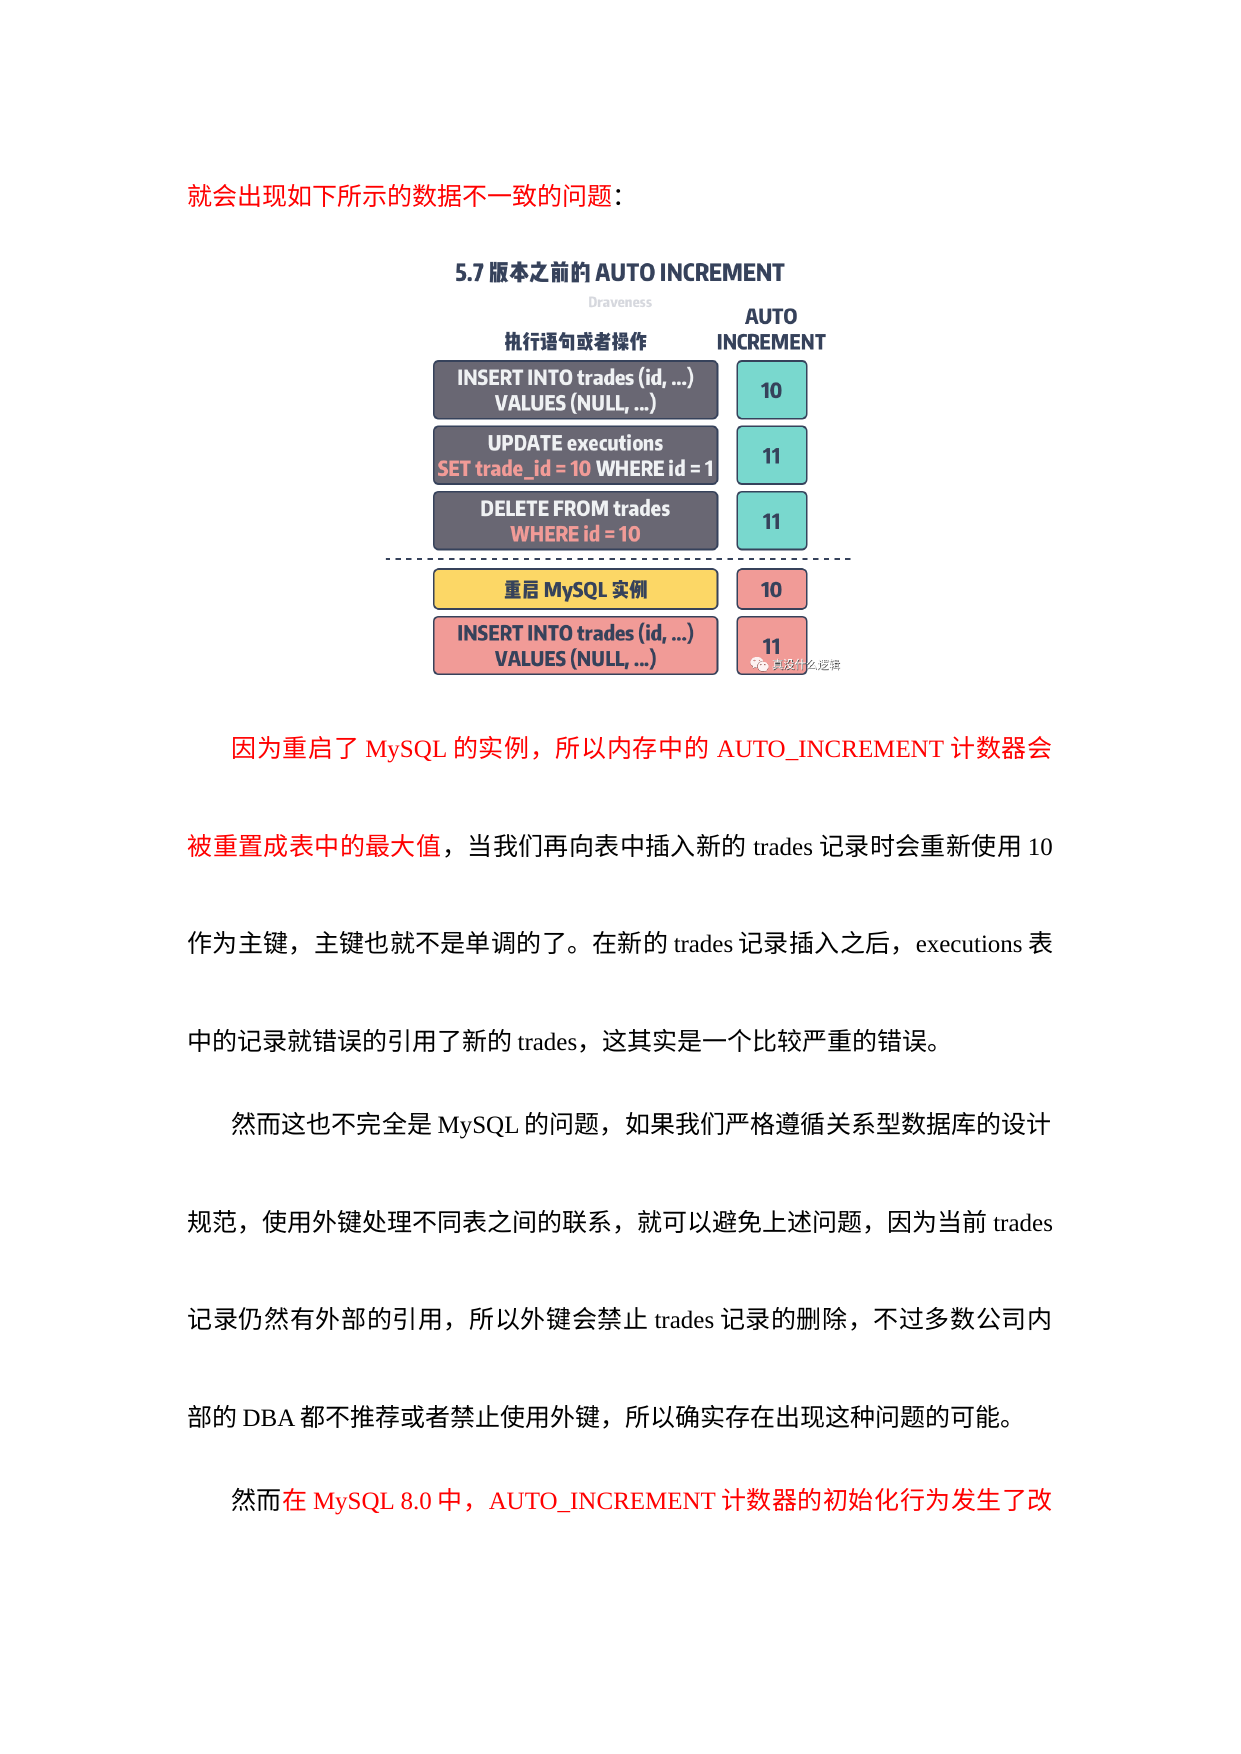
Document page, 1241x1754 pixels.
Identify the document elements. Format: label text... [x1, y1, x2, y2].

text 然而在MySQL 8.0中，AUTO_INCREMENT计数器的初始化行为发生了改变，每次计数器的变化都会写入到系统的重做日志（Redo log）并在每个检查点存储在引擎私有的系统表中。 [187, 1466, 1053, 1531]
text 然而这也不完全是MySQL的问题，如果我们严格遵循关系型数据库的设计规范，使用外键处理不同表之间的联系，就可以避免上述问题，因为当前trades记录仍然有外部的引用，所以外键会禁止trades记录的删除，不过多数公司内部的DBA都不推荐或者禁止使用外键，所以确实存在出现这种问题的可能。 [187, 1090, 1053, 1448]
picture [385, 245, 855, 685]
text 因为重启了MySQL的实例，所以内存中的 AUTO_INCREMENT 计数器会被重置成表中的最大值，当我们再向表中插入新的 trades 记录时会重新使用10作为主键，主键也就不是单调的了。在新的trades记录插入之后，executions表中的记录就错误的引用了新的trades，这其实是一个比较严重的错误。 [187, 714, 1053, 1072]
text 如果让作者实现 AUTO_INCREMENT，在最开始也会使用这种方法。不过这种实现虽然非常简单，但是如果使用者不严格遵循关系型数据库的设计规范，就会出现如下所示的数据不一致的问题： [187, 162, 1053, 227]
